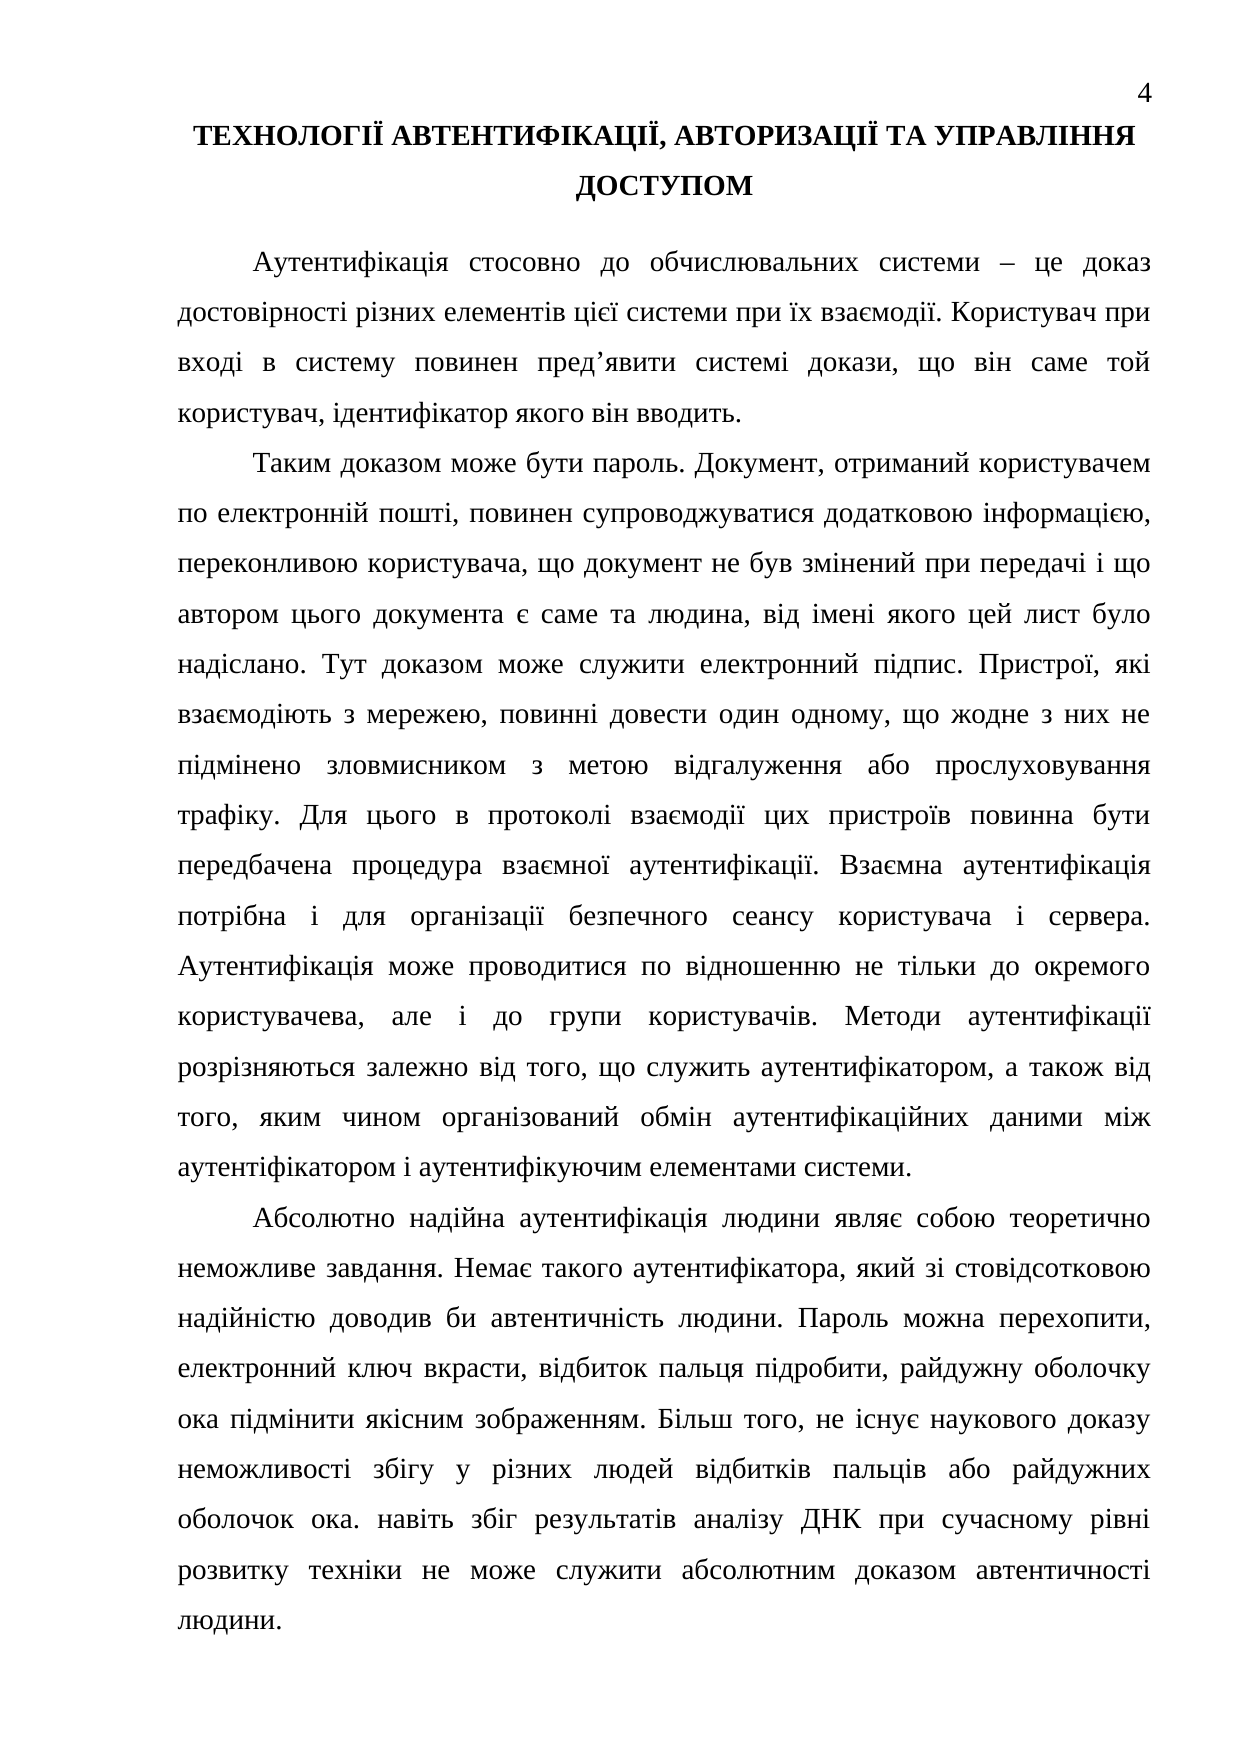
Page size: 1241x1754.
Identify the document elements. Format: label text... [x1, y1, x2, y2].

text Аутентифікація стосовно до обчислювальних системи – це доказ достовірності різних елементів цієї системи при їх взаємодії. Користувач при вході в систему повинен пред’явити системі докази, що він саме той користувач, ідентифікатор якого він вводить. [177, 244, 1152, 428]
subtitle ТЕХНОЛОГІЇ АВТЕНТИФІКАЦІЇ, АВТОРИЗАЦІЇ ТА УПРАВЛІННЯ ДОСТУПОМ [177, 118, 1152, 202]
text Таким доказом може бути пароль. Документ, отриманий користувачем по електронній пошті, повинен супроводжуватися додатковою інформацією, переконливою користувача, що документ не був змінений при передачі і що автором цього документа є саме та людина, від імені якого цей лист було надіслано. Тут доказом може служити електронний підпис. Пристрої, які взаємодіють з мережею, повинні довести один одному, що жодне з них не підмінено зловмисником з метою відгалуження або прослуховування трафіку. Для цього в протоколі взаємодії цих пристроїв повинна бути передбачена процедура взаємної аутентифікації. Взаємна аутентифікація потрібна і для організації безпечного сеансу користувача і сервера. Аутентифікація може проводитися по відношенню не тільки до окремого користувачева, але і до групи користувачів. Методи аутентифікації розрізняються залежно від того, що служить аутентифікатором, а також від того, яким чином організований обмін аутентифікаційних даними між аутентіфікатором і аутентифікуючим елементами системи. [177, 445, 1152, 1183]
text Абсолютно надійна аутентифікація людини являє собою теоретично неможливе завдання. Немає такого аутентифікатора, який зі стовідсотковою надійністю доводив би автентичність людини. Пароль можна перехопити, електронний ключ вкрасти, відбиток пальця підробити, райдужну оболочку ока підмінити якісним зображенням. Більш того, не існує наукового доказу неможливості збігу у різних людей відбитків пальців або райдужних оболочок ока. навіть збіг результатів аналізу ДНК при сучасному рівні розвитку техніки не може служити абсолютним доказом автентичності людини. [177, 1200, 1152, 1636]
